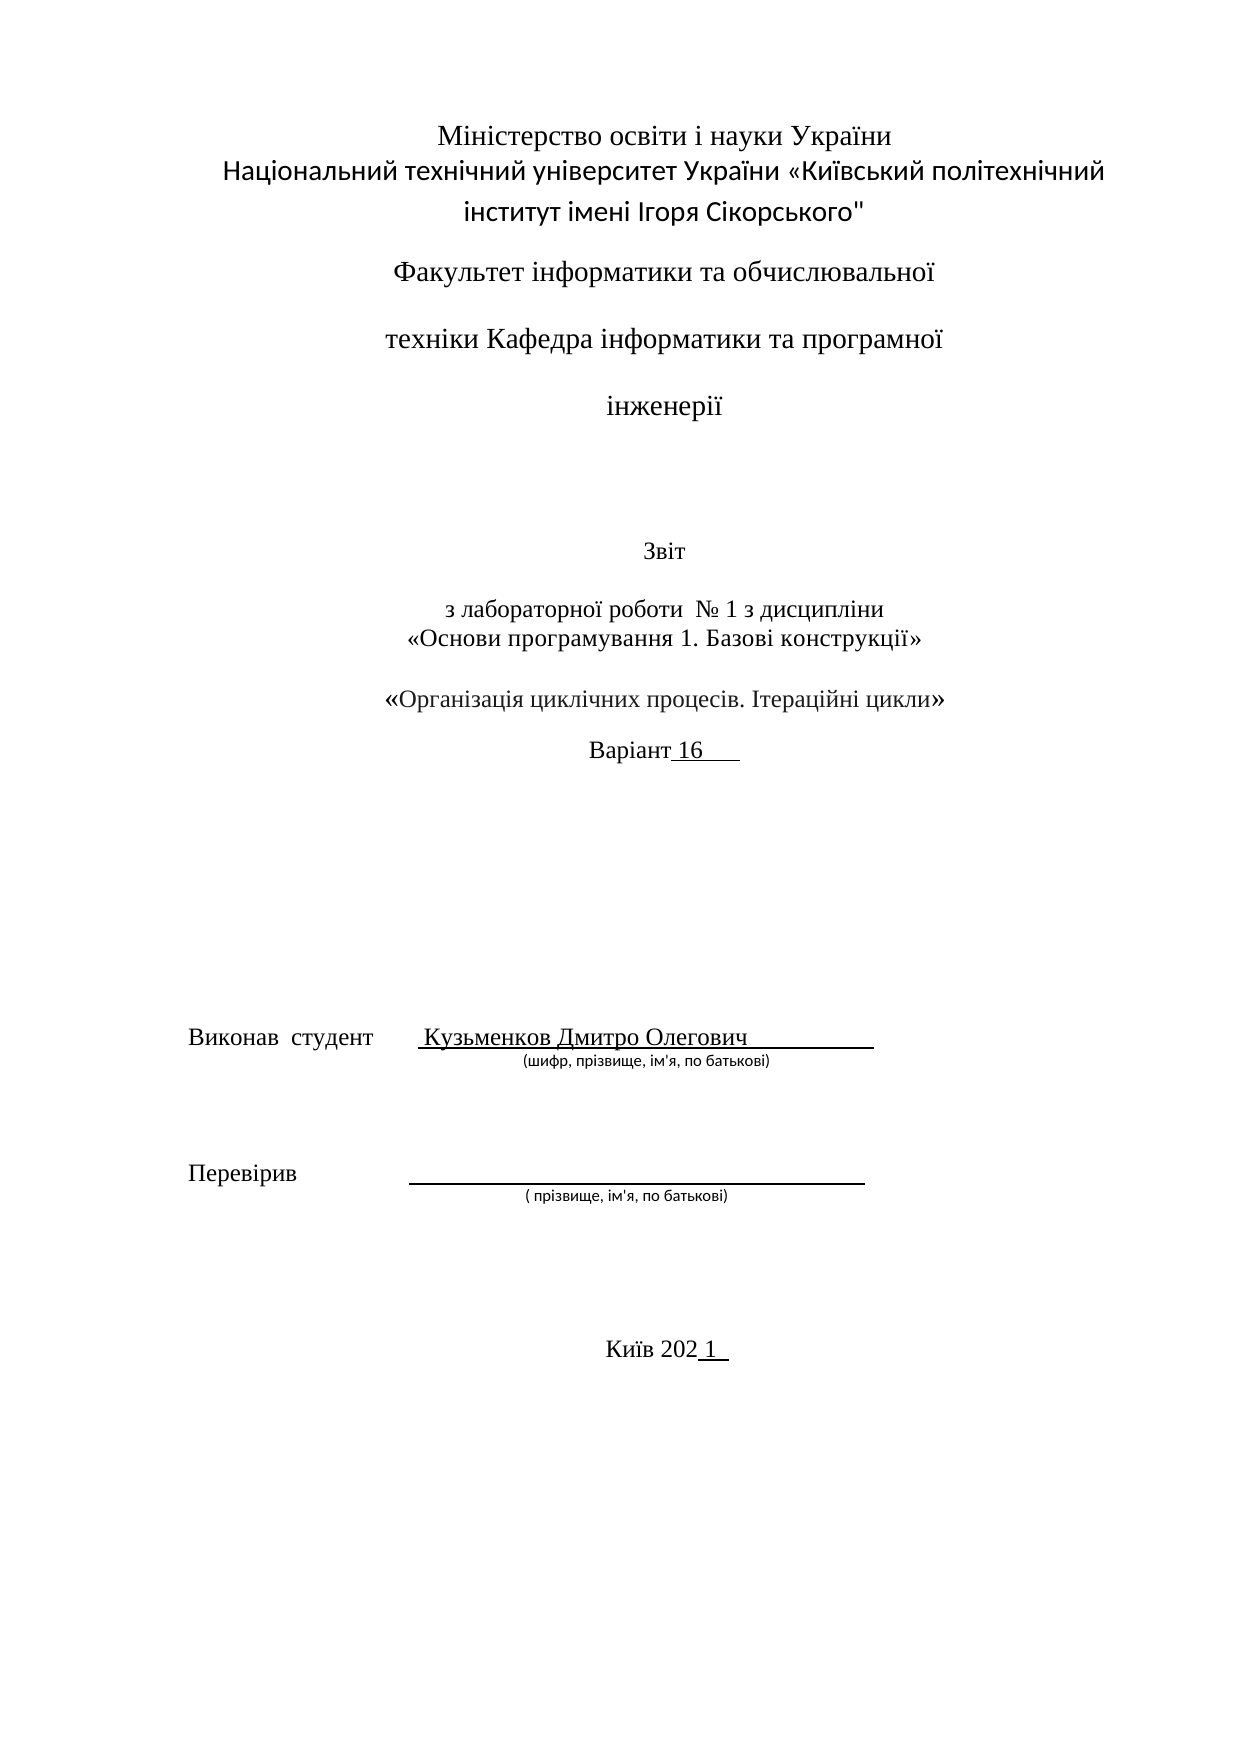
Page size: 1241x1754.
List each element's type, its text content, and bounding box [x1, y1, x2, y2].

text Перевірив [188, 1159, 1152, 1187]
text ( прізвище, ім'я, по батькові) [525, 1187, 1152, 1206]
text Виконав студент Кузьменков Дмитро Олегович [188, 1023, 1152, 1051]
text Варіант 16 [482, 735, 847, 764]
text Національний технічний університет України «Київський політехнічний інститут імені Ігоря Сікорського" [182, 152, 1145, 228]
text «Основи програмування 1. Базові конструкції» [910, 623, 1146, 651]
text з лабораторної роботи № 1 з дисципліни [182, 594, 1146, 623]
text (шифр, прізвище, ім'я, по батькові) [523, 1051, 1152, 1070]
text Київ 202 1 [182, 1334, 1152, 1363]
text Звіт [182, 536, 1146, 565]
text «Основи програмування 1. Базові конструкції» [182, 623, 419, 651]
subtitle «Організація циклічних процесів. Ітераційні цикли» [182, 680, 1152, 714]
subtitle Міністерство освіти і науки України [182, 118, 1146, 152]
subtitle Факультет інформатики та обчислювальної техніки Кафедра інформатики та програмної інженерії [353, 254, 974, 422]
